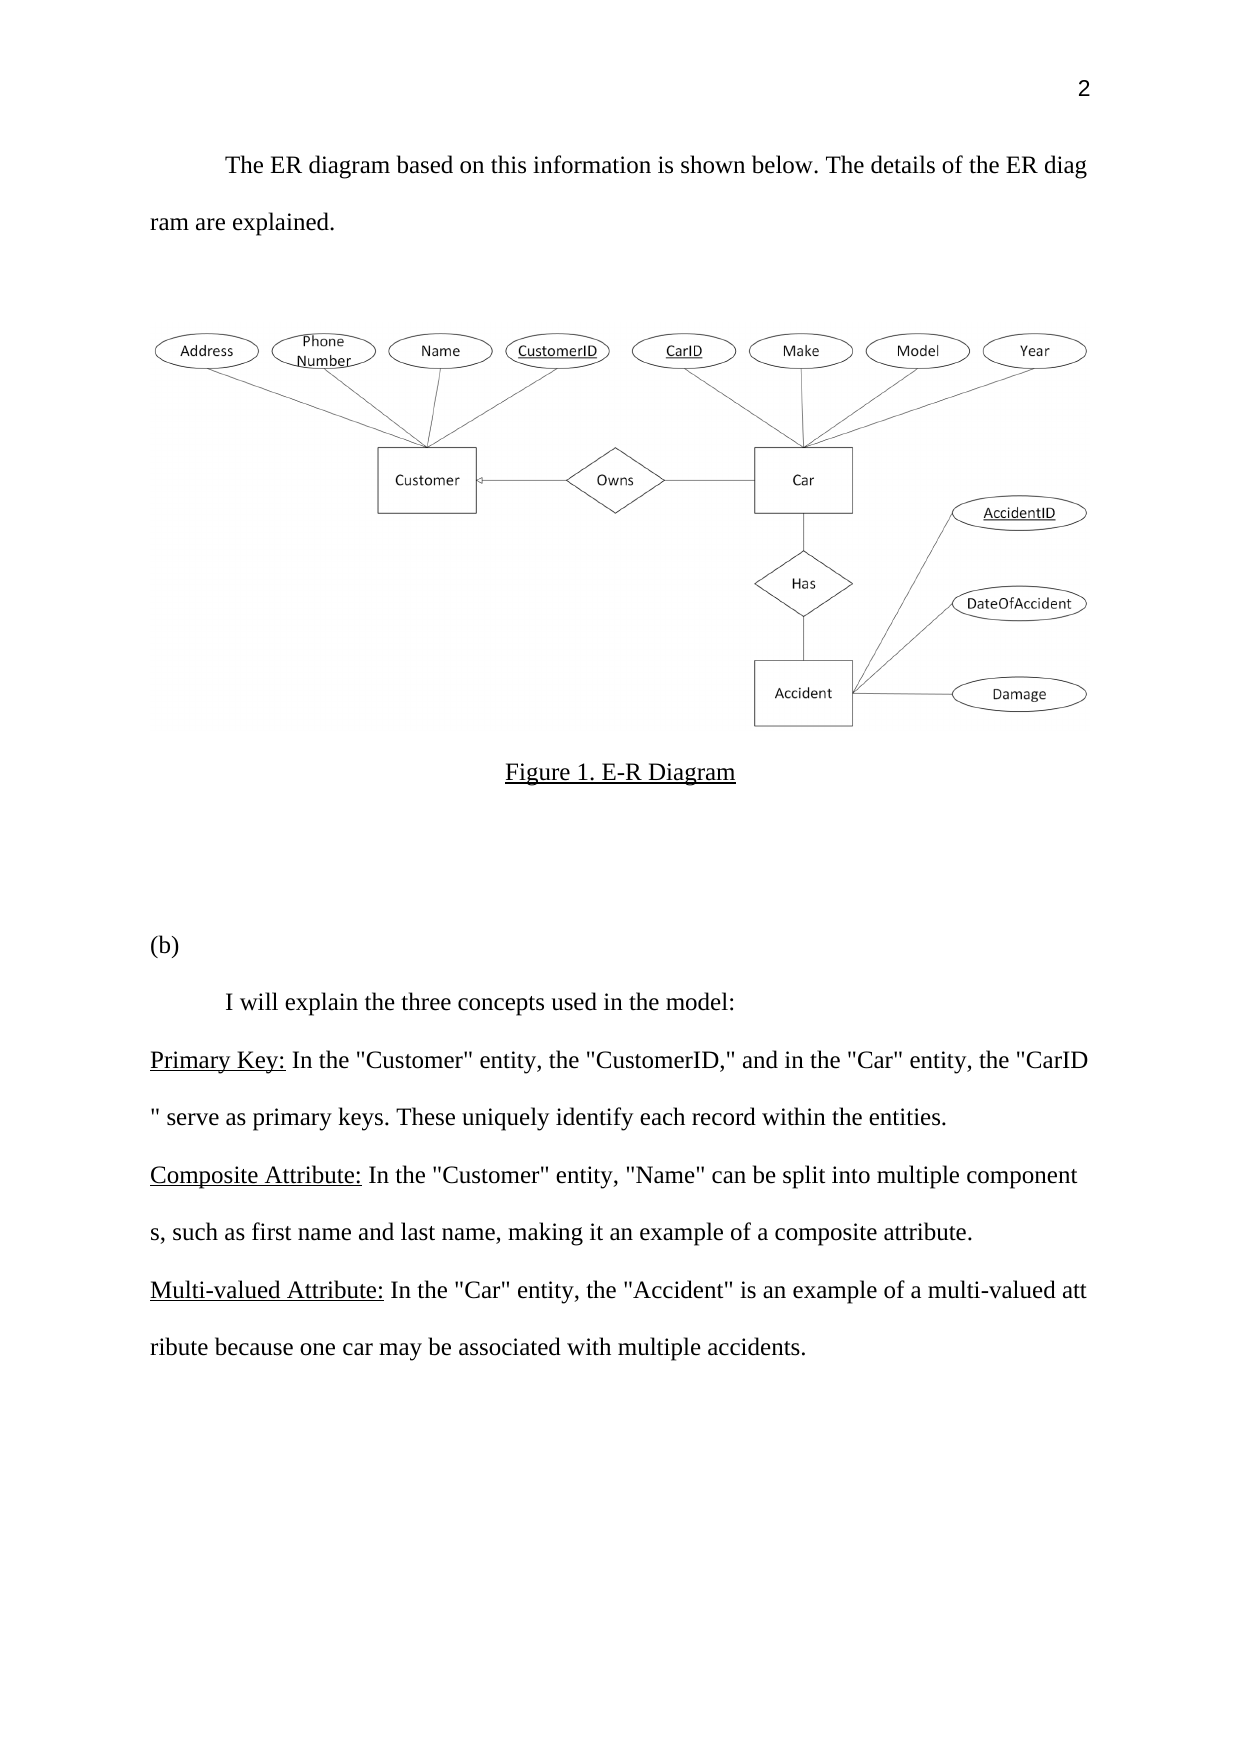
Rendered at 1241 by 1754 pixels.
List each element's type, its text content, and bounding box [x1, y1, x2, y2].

text The ER diagram based on this information is shown below. The details of the ER diagram are explained. [150, 150, 1090, 236]
text Multi-valued Attribute: In the "Car" entity, the "Accident" is an example of a multi-valued attribute because one car may be associated with multiple accidents. [150, 1275, 1090, 1361]
text I will explain the three concepts used in the model: [150, 987, 1090, 1016]
text Composite Attribute: In the "Customer" entity, "Name" can be split into multiple components, such as first name and last name, making it an example of a composite attribute. [150, 1160, 1090, 1246]
text Primary Key: In the "Customer" entity, the "CustomerID," and in the "Car" entity, the "CarID" serve as primary keys. These uniquely identify each record within the entities. [150, 1045, 1090, 1131]
text (b) [150, 930, 1090, 958]
text Figure 1. E-R Diagram [150, 757, 1090, 786]
picture [150, 322, 1091, 731]
